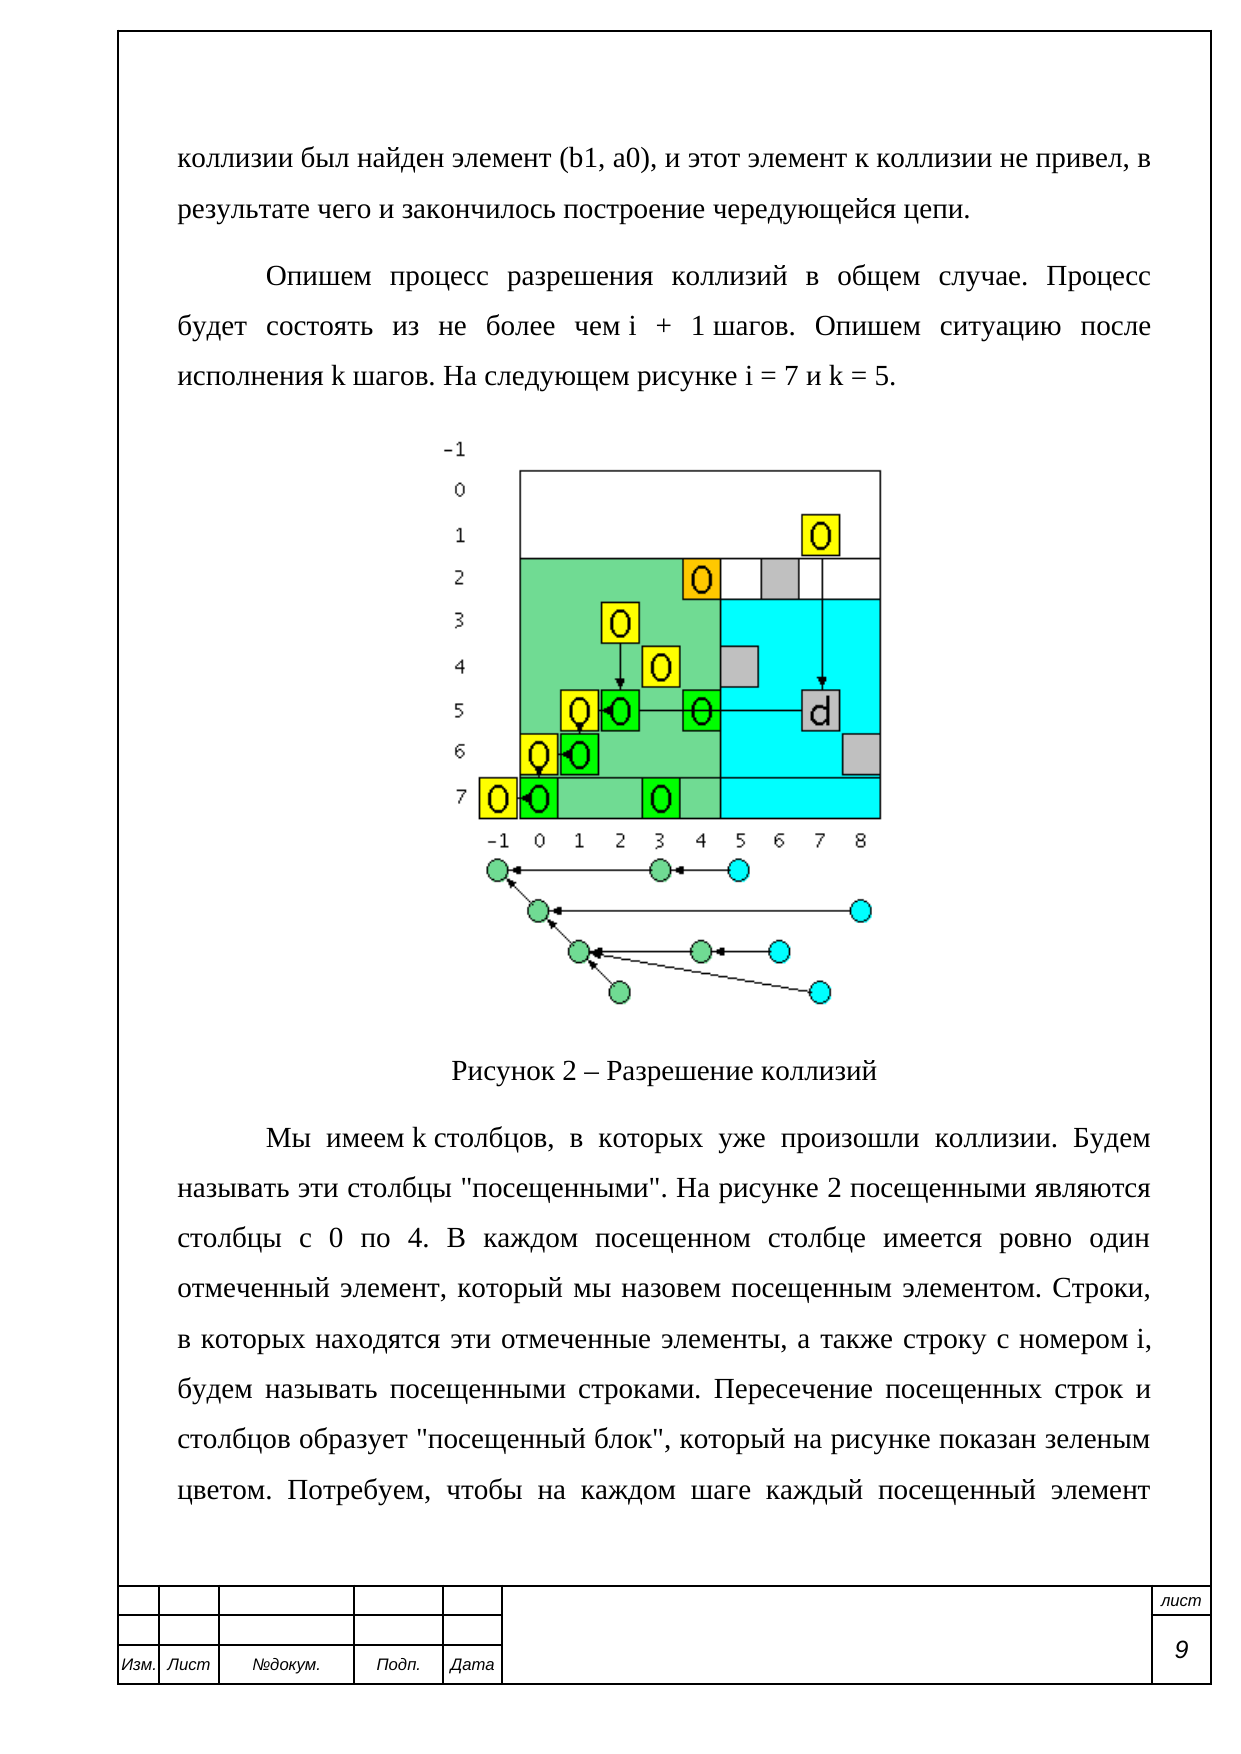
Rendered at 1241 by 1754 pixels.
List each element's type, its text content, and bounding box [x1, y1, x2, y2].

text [177, 141, 1152, 224]
text Опишем процесс разрешения коллизий в общем случае. Процесс будет состоять из не более чем i + 1 шагов. Опишем ситуацию после исполнения k шагов. На следующем рисунке i = 7 и k = 5. [177, 258, 1152, 392]
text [177, 1120, 1152, 1505]
text Рисунок 2 – Разрешение коллизий [177, 1053, 1152, 1086]
picture [432, 425, 897, 1020]
